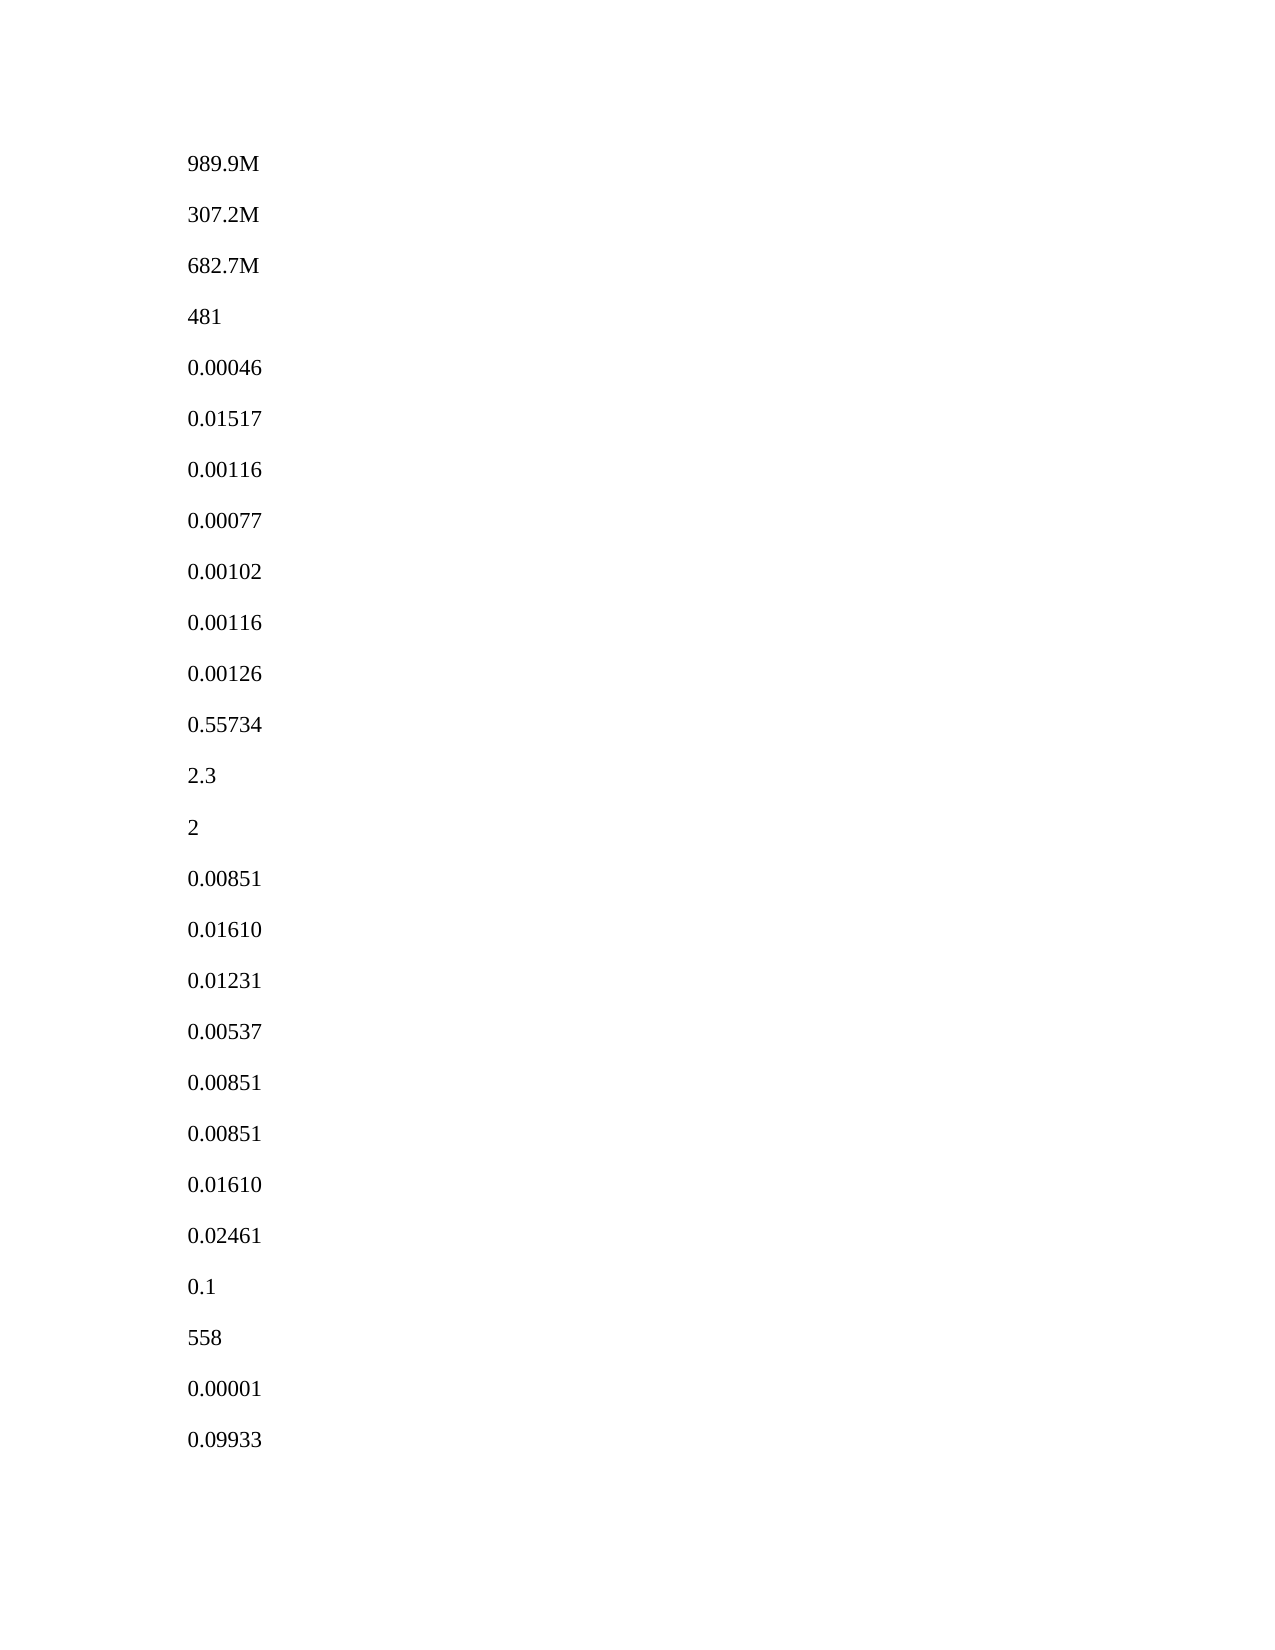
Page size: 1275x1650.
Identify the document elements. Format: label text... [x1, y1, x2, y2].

table_cell 481 [176, 303, 1076, 354]
table_cell 0.00077 [176, 507, 1076, 558]
table_cell 0.55734 [176, 711, 1076, 762]
table_cell 0.00102 [176, 558, 1076, 609]
table_cell 0.01610 [176, 1171, 1076, 1222]
table_cell 0.00851 [176, 1069, 1076, 1120]
table_cell 0.01610 [176, 916, 1076, 967]
table_cell 0.00116 [176, 609, 1076, 660]
table_cell 2 [176, 814, 1076, 864]
table_cell 0.00126 [176, 660, 1076, 711]
table_cell 558 [176, 1324, 1076, 1375]
table_cell 0.00001 [176, 1375, 1076, 1426]
table_cell 0.00851 [176, 1120, 1076, 1171]
table_cell 0.00537 [176, 1018, 1076, 1069]
table_cell 0.02461 [176, 1222, 1076, 1273]
table_cell 0.1 [176, 1273, 1076, 1324]
table_header 989.9M [176, 150, 1076, 201]
table_cell 307.2M [176, 201, 1076, 252]
table_cell 682.7M [176, 252, 1076, 303]
table_cell 0.00046 [176, 354, 1076, 405]
table_cell 0.09933 [176, 1426, 1076, 1477]
table_cell 0.00851 [176, 865, 1076, 916]
table_cell 0.01231 [176, 967, 1076, 1018]
table_cell 2.3 [176, 763, 1076, 813]
table_cell 0.00116 [176, 456, 1076, 507]
table_cell 0.01517 [176, 405, 1076, 456]
